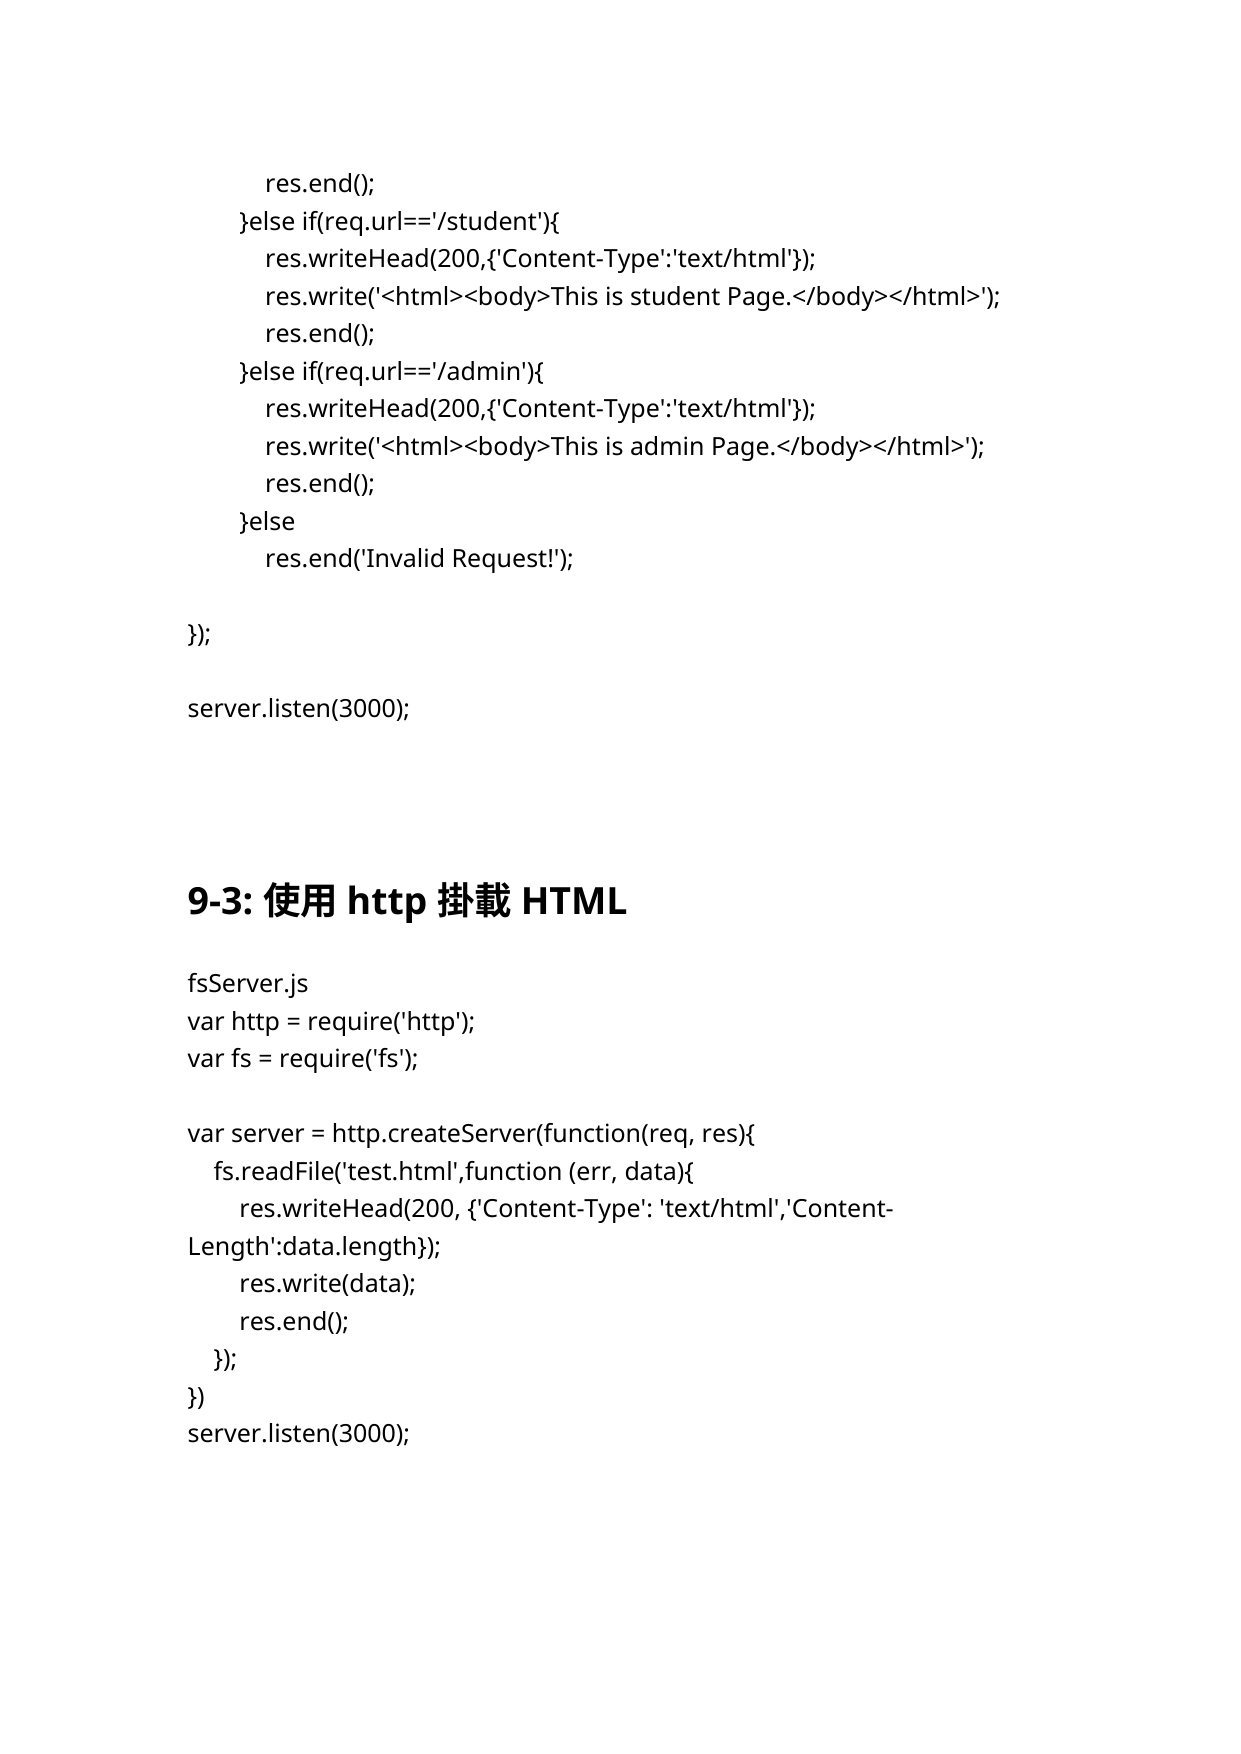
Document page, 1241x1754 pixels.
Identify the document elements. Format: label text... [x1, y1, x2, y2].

text res.writeHead(200,{'Content-Type':'text/html'}); [187, 389, 1053, 427]
text res.write('<html><body>This is student Page.</body></html>'); [187, 277, 1053, 314]
text fsServer.js [187, 964, 1053, 1002]
text res.end(); [187, 464, 1053, 502]
text fs.readFile('test.html',function (err, data){ [187, 1152, 1053, 1189]
text res.end(); [187, 164, 1053, 202]
text }else if(req.url=='/admin'){ [187, 352, 1053, 389]
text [187, 239, 1053, 277]
text }); [187, 1339, 1053, 1377]
text server.listen(3000); [187, 689, 1053, 727]
text }else if(req.url=='/student'){ [187, 202, 1053, 239]
text 9-3: 使用 http 掛載 HTML [187, 860, 1053, 935]
text res.writeHead(200, {'Content-Type': 'text/html','Content-Length':data.length}); [187, 1189, 1053, 1264]
text }) [187, 1377, 1053, 1414]
text }); [187, 614, 1053, 652]
text }else [187, 502, 1053, 539]
text res.end(); [187, 314, 1053, 352]
text var fs = require('fs'); [187, 1039, 1053, 1077]
text server.listen(3000); [187, 1414, 1053, 1452]
text var server = http.createServer(function(req, res){ [187, 1114, 1053, 1152]
text res.end('Invalid Request!'); [187, 539, 1053, 577]
text res.write('<html><body>This is admin Page.</body></html>'); [187, 427, 1053, 464]
text res.end(); [187, 1302, 1053, 1339]
text res.write(data); [187, 1264, 1053, 1302]
text var http = require('http'); [187, 1002, 1053, 1039]
